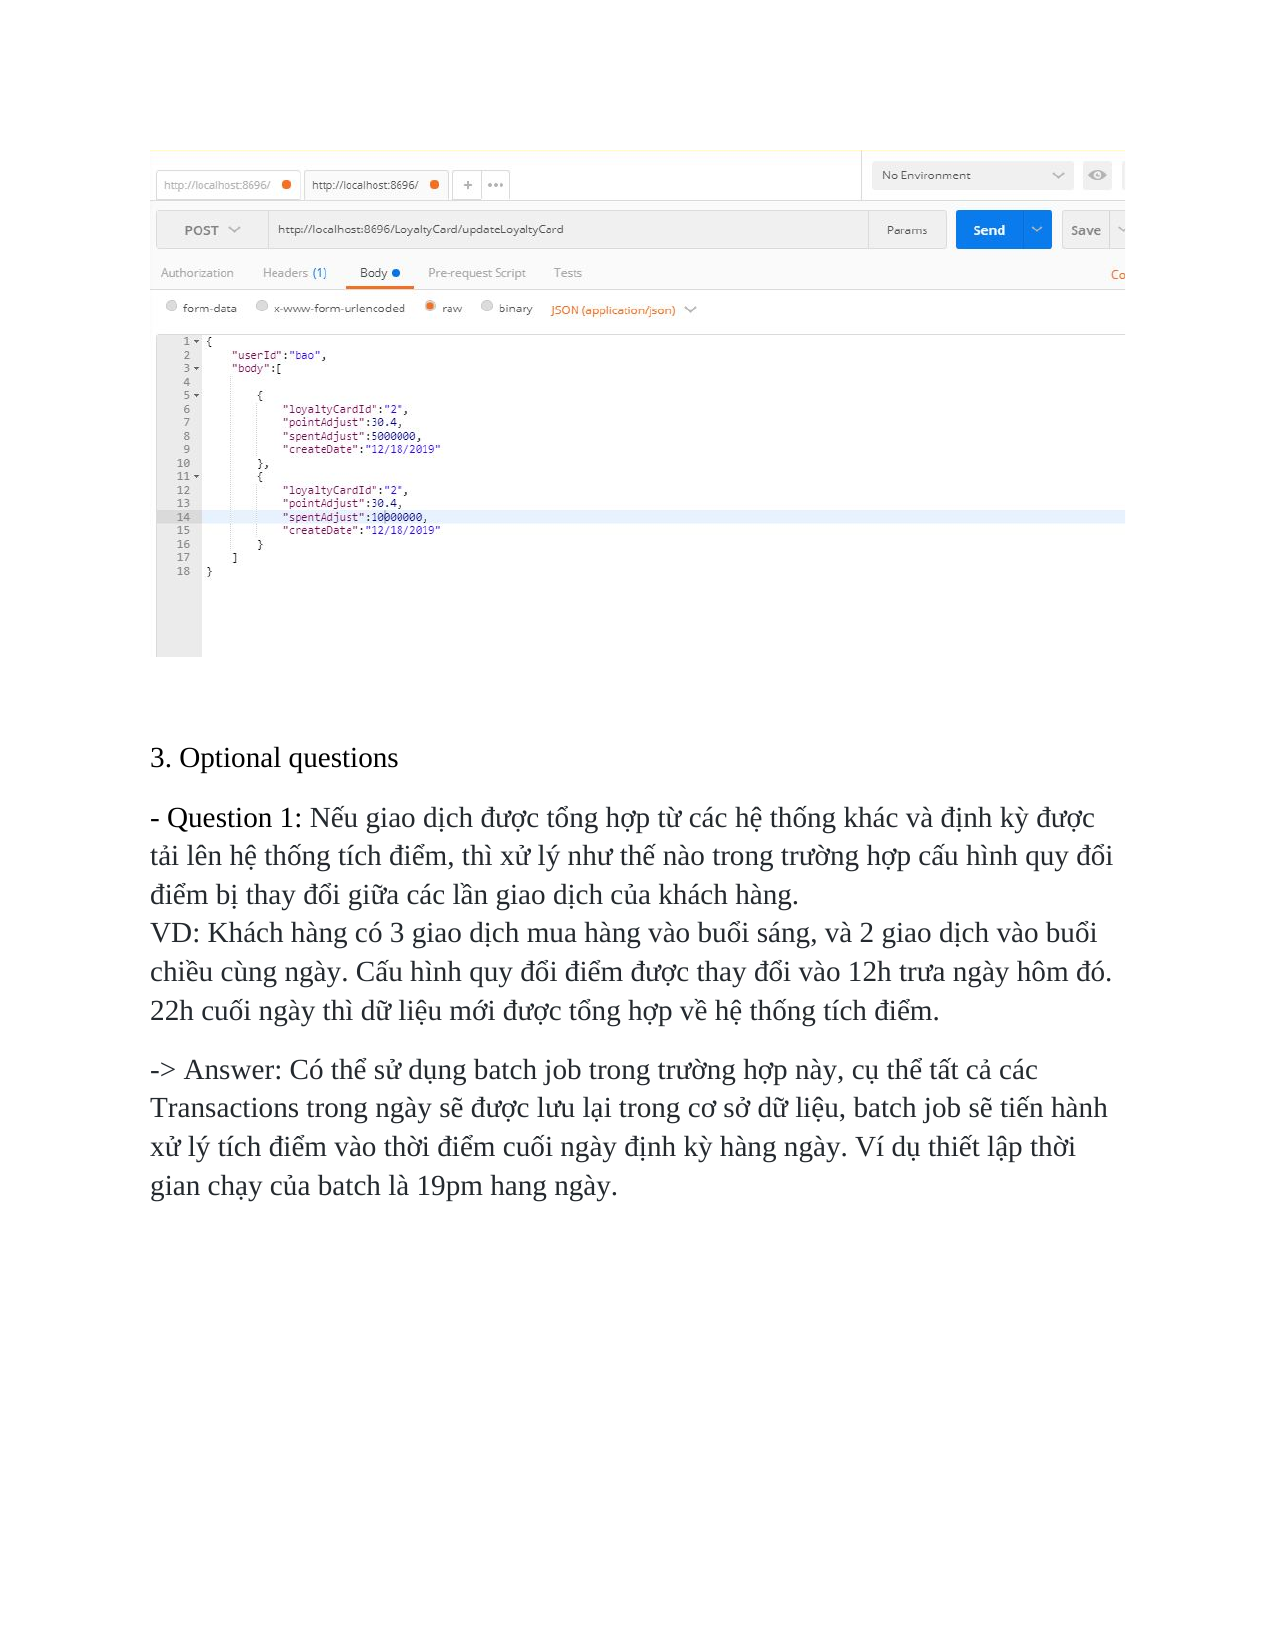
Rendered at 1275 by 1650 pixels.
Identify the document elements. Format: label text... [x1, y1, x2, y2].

text - Question 1: Nếu giao dịch được tổng hợp từ các hệ thống khác và định kỳ được tải lên hệ thống tích điểm, thì xử lý như thế nào trong trường hợp cấu hình quy đổi điểm bị thay đổi giữa các lần giao dịch của khách hàng. VD: Khách hàng có 3 giao dịch mua hàng vào buổi sáng, và 2 giao dịch vào buổi chiều cùng ngày. Cấu hình quy đổi điểm được thay đổi vào 12h trưa ngày hôm đó. 22h cuối ngày thì dữ liệu mới được tổng hợp về hệ thống tích điểm. [150, 800, 1125, 1026]
text -> Answer: Có thể sử dụng batch job trong trường hợp này, cụ thể tất cả các Transactions trong ngày sẽ được lưu lại trong cơ sở dữ liệu, batch job sẽ tiến hành xử lý tích điểm vào thời điểm cuối ngày định kỳ hàng ngày. Ví dụ thiết lập thời gian chạy của batch là 19pm hang ngày. [150, 1052, 1125, 1201]
picture [150, 150, 1125, 657]
text 3. Optional questions [150, 741, 1125, 774]
